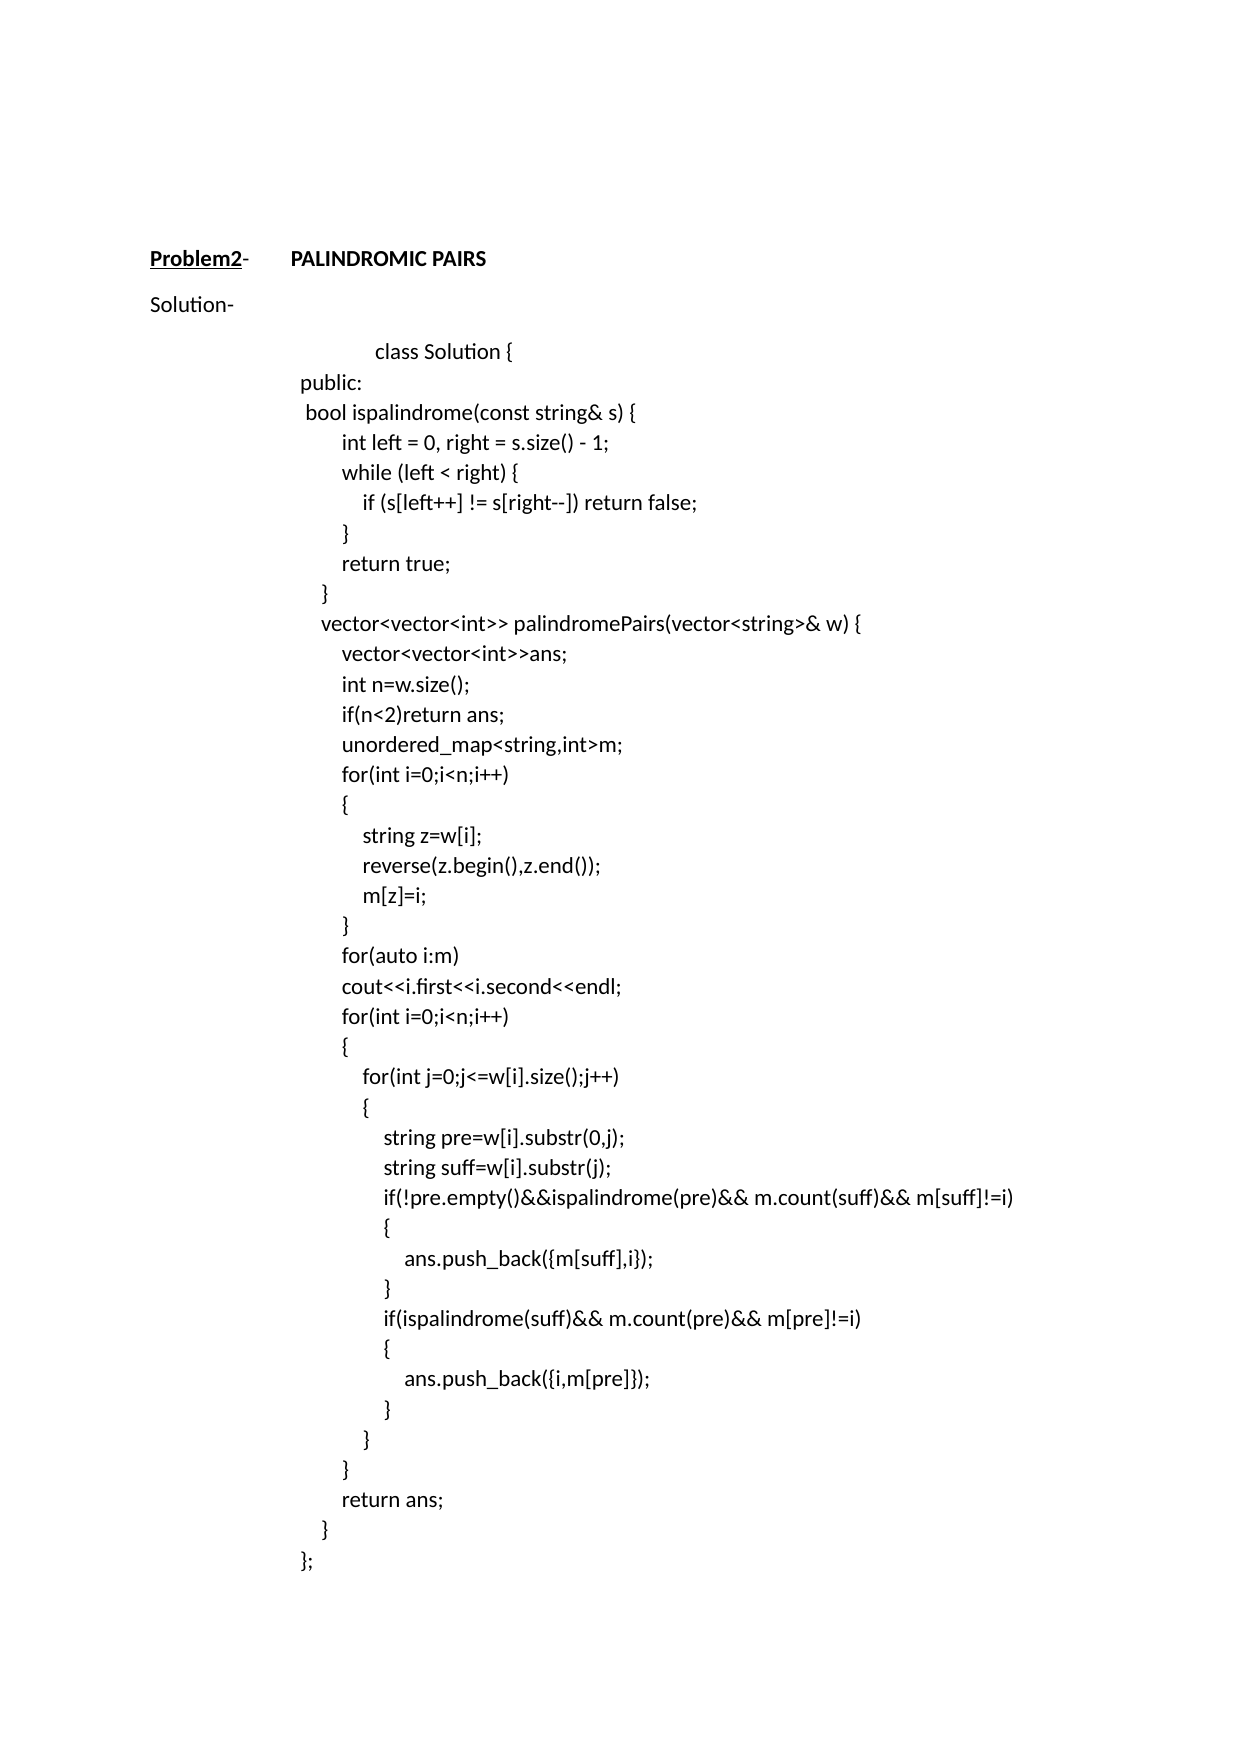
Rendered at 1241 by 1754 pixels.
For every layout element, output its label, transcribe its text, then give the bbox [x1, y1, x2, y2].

text } [300, 1395, 1090, 1423]
text string pre=w[i].substr(0,j); [300, 1123, 1090, 1151]
text } [300, 579, 1090, 607]
text } [300, 1516, 1090, 1544]
text for(int j=0;j<=w[i].size();j++) [300, 1062, 1090, 1091]
text } [300, 1425, 1090, 1453]
text vector<vector<int>> palindromePairs(vector<string>& w) { [300, 609, 1090, 637]
text reverse(z.begin(),z.end()); [300, 851, 1090, 879]
text }; [300, 1546, 1090, 1574]
text ans.push_back({i,m[pre]}); [300, 1364, 1090, 1393]
text for(int i=0;i<n;i++) [300, 1002, 1090, 1030]
text bool ispalindrome(const string& s) { [300, 398, 1090, 426]
text if(n<2)return ans; [300, 700, 1090, 728]
text return true; [300, 549, 1090, 577]
text vector<vector<int>>ans; [300, 639, 1090, 668]
text cout<<i.first<<i.second<<endl; [300, 972, 1090, 1000]
text public: [300, 368, 1090, 396]
text { [300, 1213, 1090, 1242]
text string suff=w[i].substr(j); [300, 1153, 1090, 1181]
text unordered_map<string,int>m; [300, 730, 1090, 758]
text if(!pre.empty()&&ispalindrome(pre)&& m.count(suff)&& m[suff]!=i) [300, 1183, 1090, 1211]
text while (left < right) { [300, 458, 1090, 486]
text if(ispalindrome(suff)&& m.count(pre)&& m[pre]!=i) [300, 1304, 1090, 1332]
text int left = 0, right = s.size() - 1; [300, 428, 1090, 456]
text } [300, 911, 1090, 939]
text int n=w.size(); [300, 670, 1090, 698]
text class Solution { [150, 337, 1090, 366]
text string z=w[i]; [300, 821, 1090, 849]
text { [300, 791, 1090, 819]
text Problem2- PALINDROMIC PAIRS [150, 244, 1090, 272]
text m[z]=i; [300, 881, 1090, 909]
text if (s[left++] != s[right--]) return false; [300, 488, 1090, 517]
text { [300, 1032, 1090, 1060]
text { [300, 1093, 1090, 1121]
text for(auto i:m) [300, 942, 1090, 970]
text { [300, 1334, 1090, 1362]
text ans.push_back({m[suff],i}); [300, 1244, 1090, 1272]
text Solution- [150, 291, 1090, 319]
text return ans; [300, 1485, 1090, 1513]
text } [300, 1274, 1090, 1302]
text } [300, 1455, 1090, 1483]
text for(int i=0;i<n;i++) [300, 760, 1090, 788]
text } [300, 519, 1090, 547]
